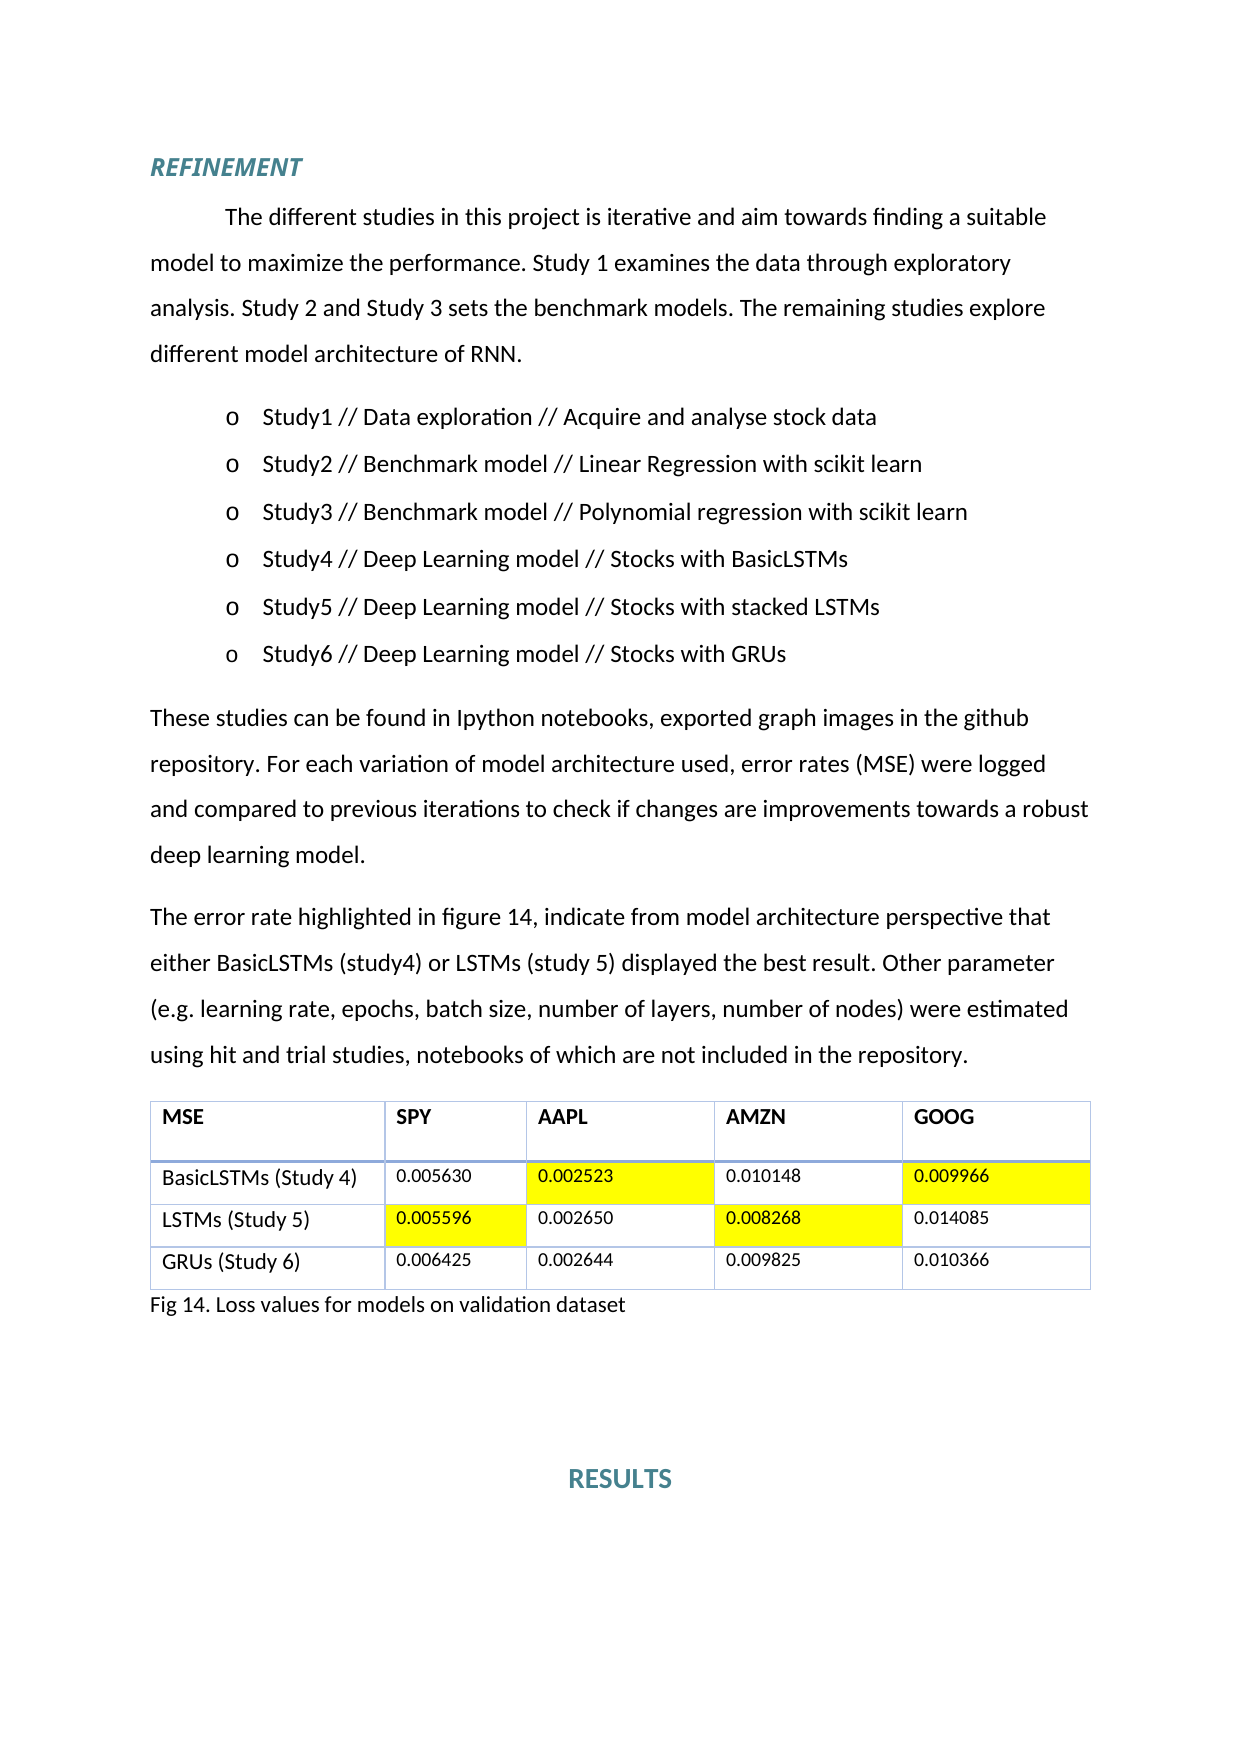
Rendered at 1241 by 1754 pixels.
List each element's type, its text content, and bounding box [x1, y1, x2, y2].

text RESULTS [150, 1460, 1090, 1496]
text The different studies in this project is iterative and aim towards finding a suitable model to maximize the performance. Study 1 examines the data through exploratory analysis. Study 2 and Study 3 sets the benchmark models. The remaining studies explore different model architecture of RNN. [150, 201, 1090, 369]
text These studies can be found in Ipython notebooks, exported graph images in the github repository. For each variation of model architecture used, error rates (MSE) were logged and compared to previous iterations to check if changes are improvements towards a robust deep learning model. [150, 702, 1090, 870]
table_header MSE [151, 1102, 384, 1160]
table_cell 0.010148 [715, 1163, 902, 1204]
table_cell 0.008268 [715, 1205, 902, 1246]
table_cell 0.002523 [527, 1163, 714, 1204]
text The error rate highlighted in figure 14, indicate from model architecture perspective that either BasicLSTMs (study4) or LSTMs (study 5) displayed the best result. Other parameter (e.g. learning rate, epochs, batch size, number of layers, number of nodes) were estimated using hit and trial studies, notebooks of which are not included in the repository. [150, 902, 1090, 1069]
table_header AAPL [527, 1102, 714, 1160]
table_header SPY [386, 1102, 526, 1160]
table_header AMZN [715, 1102, 902, 1160]
table_cell 0.014085 [903, 1205, 1090, 1246]
table_cell 0.010366 [903, 1248, 1090, 1289]
table_header GOOG [903, 1102, 1090, 1160]
table_cell LSTMs (Study 5) [151, 1205, 384, 1246]
list Study6 // Deep Learning model // Stocks with GRUs [225, 639, 1090, 670]
table_cell 0.002644 [527, 1248, 714, 1289]
table_cell 0.009825 [715, 1248, 902, 1289]
list Study1 // Data exploration // Acquire and analyse stock data [225, 401, 1090, 432]
subtitle REFINEMENT [150, 150, 1090, 184]
list Study5 // Deep Learning model // Stocks with stacked LSTMs [225, 591, 1090, 623]
table_cell 0.002650 [527, 1205, 714, 1246]
list Study3 // Benchmark model // Polynomial regression with scikit learn [225, 496, 1090, 528]
text Fig 14. Loss values for models on validation dataset [150, 1290, 1090, 1360]
table_cell 0.009966 [903, 1163, 1090, 1204]
list Study2 // Benchmark model // Linear Regression with scikit learn [225, 448, 1090, 480]
table_cell 0.005630 [386, 1163, 526, 1204]
table_cell 0.005596 [386, 1205, 526, 1246]
table_cell BasicLSTMs (Study 4) [151, 1163, 384, 1204]
table_cell GRUs (Study 6) [151, 1248, 384, 1289]
table_cell 0.006425 [386, 1248, 526, 1289]
list Study4 // Deep Learning model // Stocks with BasicLSTMs [225, 543, 1090, 575]
